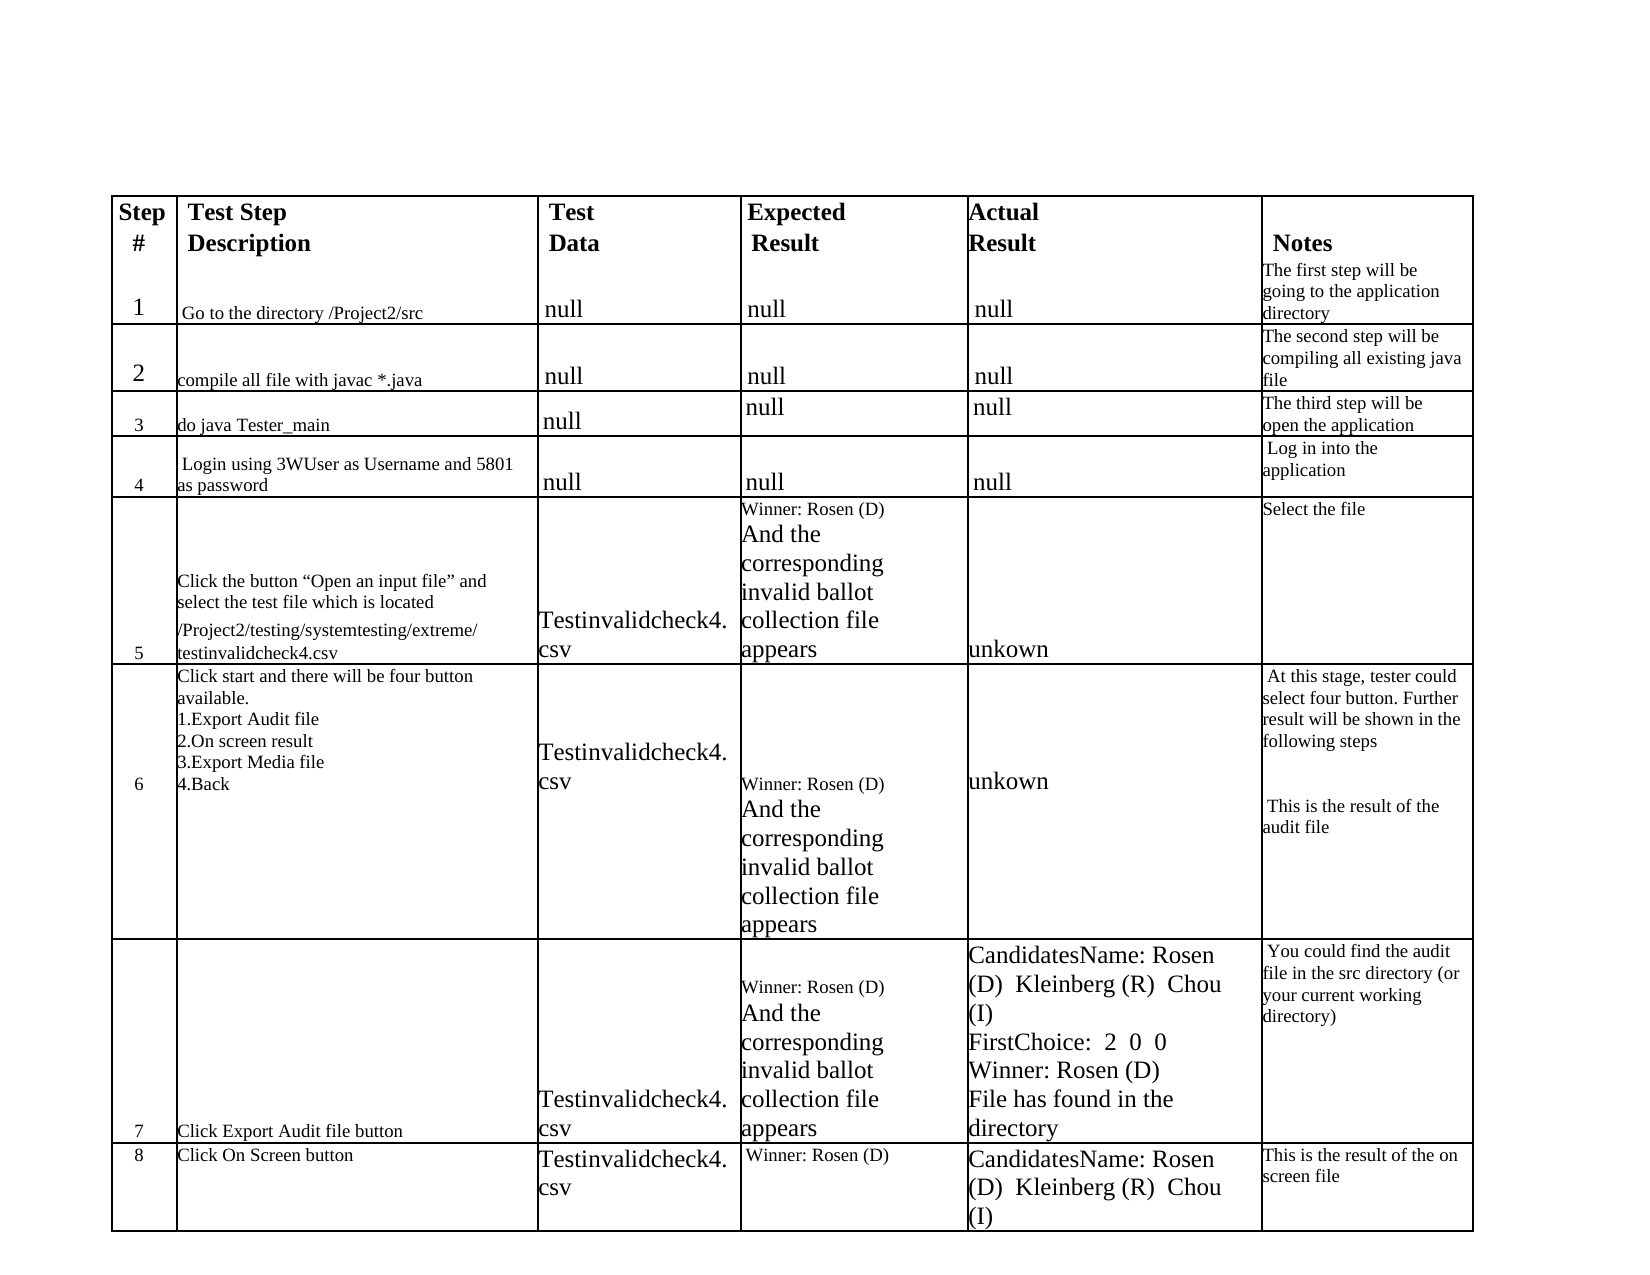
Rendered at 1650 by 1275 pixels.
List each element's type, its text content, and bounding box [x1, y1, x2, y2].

table_cell [539, 795, 740, 938]
table_cell 1 [113, 259, 176, 323]
table_cell Click start and there will be four button available. 1.Export Audit file 2.On screen result 3.Export Media file 4.Back [178, 665, 537, 794]
table_cell Log in into the application [1263, 437, 1472, 496]
table_header Test Step Description [178, 197, 537, 259]
table_cell CandidatesName: Rosen (D) Kleinberg (R) Chou (I) FirstChoice: 2 0 0 Winner: Rosen (D) File has found in the directory [969, 940, 1261, 1142]
table_cell Click the button “Open an input file” and select the test file which is located /Project2/testing/systemtesting/extreme/ testinvalidcheck4.csv [178, 498, 537, 663]
table_cell The first step will be going to the application directory [1263, 259, 1472, 323]
table_cell At this stage, tester could select four button. Further result will be shown in the following steps [1263, 665, 1472, 794]
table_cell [178, 1144, 537, 1230]
table_cell null [539, 437, 740, 496]
table_cell 5 [113, 498, 176, 663]
table_cell unkown [969, 665, 1261, 794]
table_cell Select the file [1263, 498, 1472, 663]
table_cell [539, 1144, 740, 1230]
table_cell The third step will be open the application [1263, 392, 1472, 435]
table_cell 8 [113, 1144, 176, 1230]
table_cell [178, 795, 537, 938]
table_cell null [742, 259, 967, 323]
table_cell Testinvalidcheck4.csv [539, 665, 740, 794]
table_cell This is the result of the audit file [1263, 795, 1472, 938]
table_cell [113, 795, 176, 938]
table_cell Winner: Rosen (D) [742, 665, 967, 794]
table_cell Winner: Rosen (D) [742, 1144, 967, 1230]
table_cell 7 [113, 940, 176, 1142]
table_cell null [969, 325, 1261, 390]
table_cell Go to the directory /Project2/src [178, 259, 537, 323]
table_cell null [969, 392, 1261, 435]
table_cell Winner: Rosen (D) And the corresponding invalid ballot collection file appears [742, 498, 967, 663]
table_cell do java Tester_main [178, 392, 537, 435]
table_cell Winner: Rosen (D) And the corresponding invalid ballot collection file appears [742, 940, 967, 1142]
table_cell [969, 1144, 1261, 1230]
table_header Expected Result [742, 197, 967, 259]
table_cell null [539, 325, 740, 390]
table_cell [1263, 1144, 1472, 1230]
table_cell [969, 795, 1261, 938]
table_cell null [742, 437, 967, 496]
table_cell Login using 3WUser as Username and 5801 as password [178, 437, 537, 496]
table_cell null [742, 325, 967, 390]
table_header Test Data [539, 197, 740, 259]
table_cell unkown [969, 498, 1261, 663]
table_cell 4 [113, 437, 176, 496]
table_cell null [539, 392, 740, 435]
table_cell The second step will be compiling all existing java file [1263, 325, 1472, 390]
table_cell null [969, 259, 1261, 323]
table_cell compile all file with javac *.java [178, 325, 537, 390]
table_cell null [742, 392, 967, 435]
table_cell 3 [113, 392, 176, 435]
table_cell null [539, 259, 740, 323]
table_cell 2 [113, 325, 176, 390]
table_cell 6 [113, 665, 176, 794]
table_cell And the corresponding invalid ballot collection file appears [742, 795, 967, 938]
table_header Actual Result [969, 197, 1261, 259]
table_cell Testinvalidcheck4.csv [539, 940, 740, 1142]
table_cell null [969, 437, 1261, 496]
table_cell Click Export Audit file button [178, 940, 537, 1142]
table_cell Testinvalidcheck4.csv [539, 498, 740, 663]
table_cell You could find the audit file in the src directory (or your current working directory) [1263, 940, 1472, 1142]
table_header Notes [1263, 197, 1472, 259]
table_header Step # [113, 197, 176, 259]
